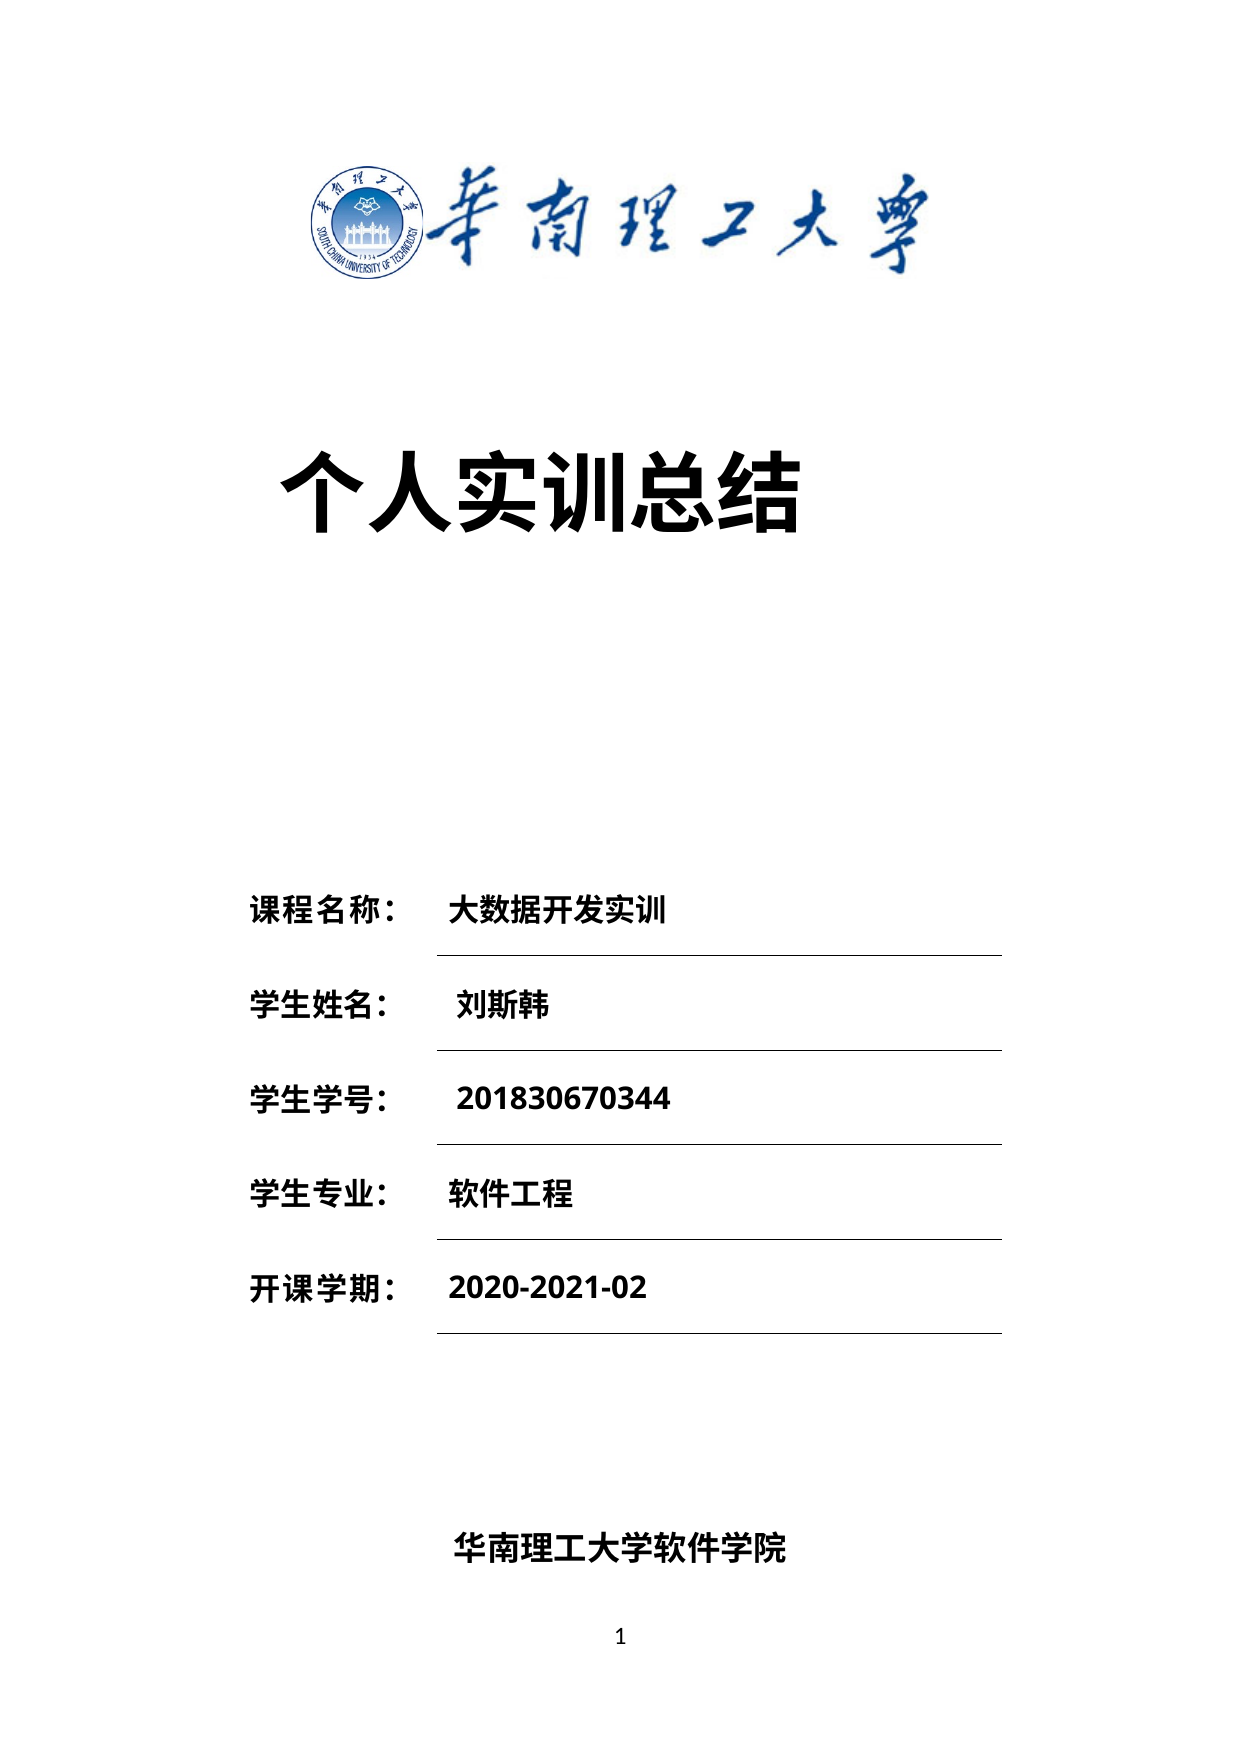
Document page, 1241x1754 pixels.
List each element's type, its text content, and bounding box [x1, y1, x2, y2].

table_header 大数据开发实训 [437, 861, 1002, 955]
table_cell 201830670344 [437, 1051, 1002, 1144]
table_cell 2020-2021-02 [437, 1240, 1002, 1333]
table_cell 学生姓名： [238, 955, 437, 1050]
table_cell 学生专业： [238, 1144, 437, 1239]
table_cell 学生学号： [238, 1050, 437, 1144]
table_cell 软件工程 [437, 1145, 1002, 1239]
table_cell 开课学期： [238, 1239, 437, 1333]
text 个人实训总结 [187, 422, 1053, 552]
picture [310, 162, 930, 279]
table_cell 刘斯韩 [437, 956, 1002, 1050]
table_header 课程名称： [238, 861, 437, 955]
text 华南理工大学软件学院 [187, 1513, 1053, 1578]
